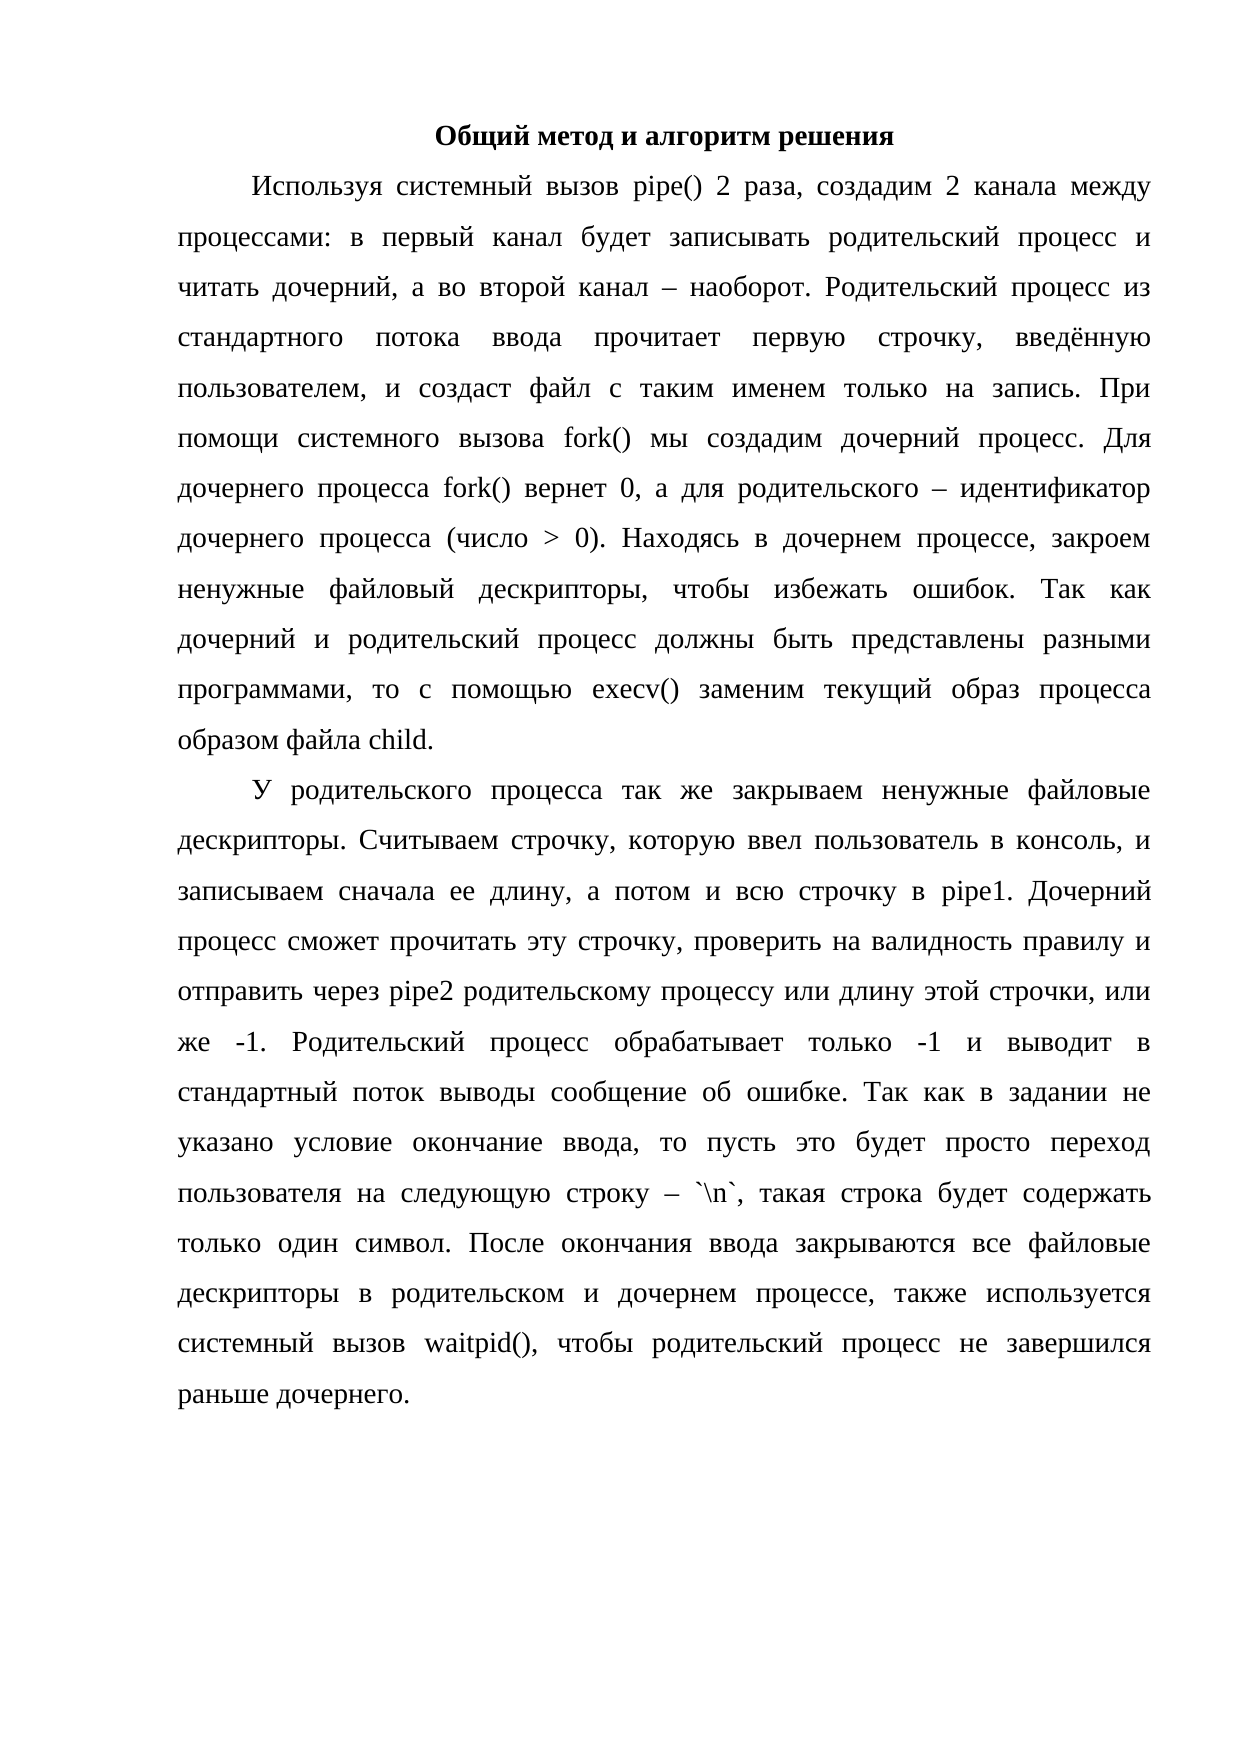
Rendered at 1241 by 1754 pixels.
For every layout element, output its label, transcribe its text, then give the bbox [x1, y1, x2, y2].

text Общий метод и алгоритм решения [177, 118, 1152, 152]
list Используя системный вызов pipe() 2 раза, создадим 2 канала между процессами: в первый канал будет записывать родительский процесс и читать дочерний, а во второй канал – наоборот. Родительский процесс из стандартного потока ввода прочитает первую строчку, введённую пользователем, и создаст файл с таким именем только на запись. При помощи системного вызова fork() мы создадим дочерний процесс. Для дочернего процесса fork() вернет 0, а для родительского – идентификатор дочернего процесса (число > 0). Находясь в дочернем процессе, закроем ненужные файловый дескрипторы, чтобы избежать ошибок. Так как дочерний и родительский процесс должны быть представлены разными программами, то с помощью execv() заменим текущий образ процесса образом файла child. [177, 168, 1152, 755]
list У родительского процесса так же закрываем ненужные файловые дескрипторы. Считываем строчку, которую ввел пользователь в консоль, и записываем сначала ее длину, а потом и всю строчку в pipe1. Дочерний процесс сможет прочитать эту строчку, проверить на валидность правилу и отправить через pipe2 родительскому процессу или длину этой строчки, или же -1. Родительский процесс обрабатывает только -1 и выводит в стандартный поток выводы сообщение об ошибке. Так как в задании не указано условие окончание ввода, то пусть это будет просто переход пользователя на следующую строку – `\n`, такая строка будет содержать только один символ. После окончания ввода закрываются все файловые дескрипторы в родительском и дочернем процессе, также используется системный вызов waitpid(), чтобы родительский процесс не завершился раньше дочернего. [177, 772, 1152, 1409]
